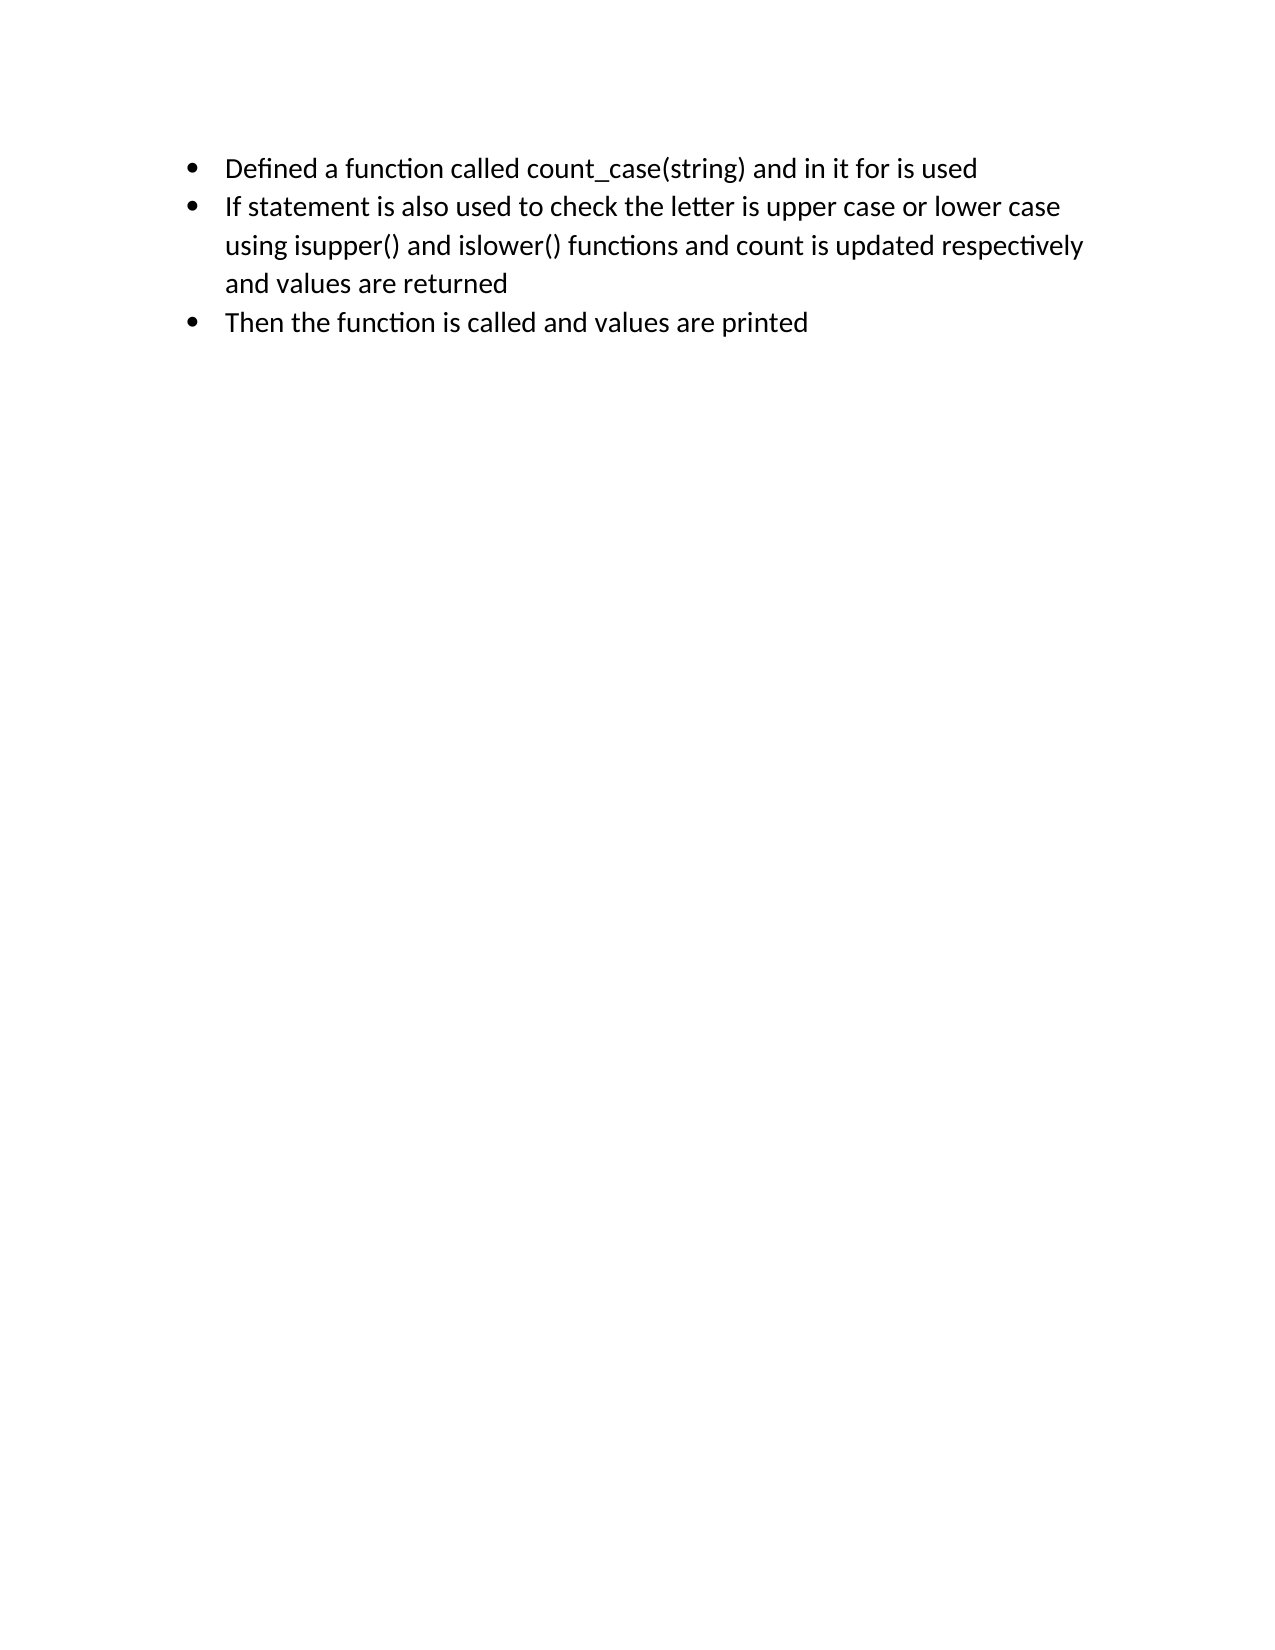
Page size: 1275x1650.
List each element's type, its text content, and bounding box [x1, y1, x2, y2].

list If statement is also used to check the letter is upper case or lower case using isupper() and islower() functions and count is updated respectively and values are returned [187, 188, 1125, 301]
list Defined a function called count_case(string) and in it for is used [187, 150, 1125, 186]
list Then the function is called and values are printed [187, 304, 1125, 339]
